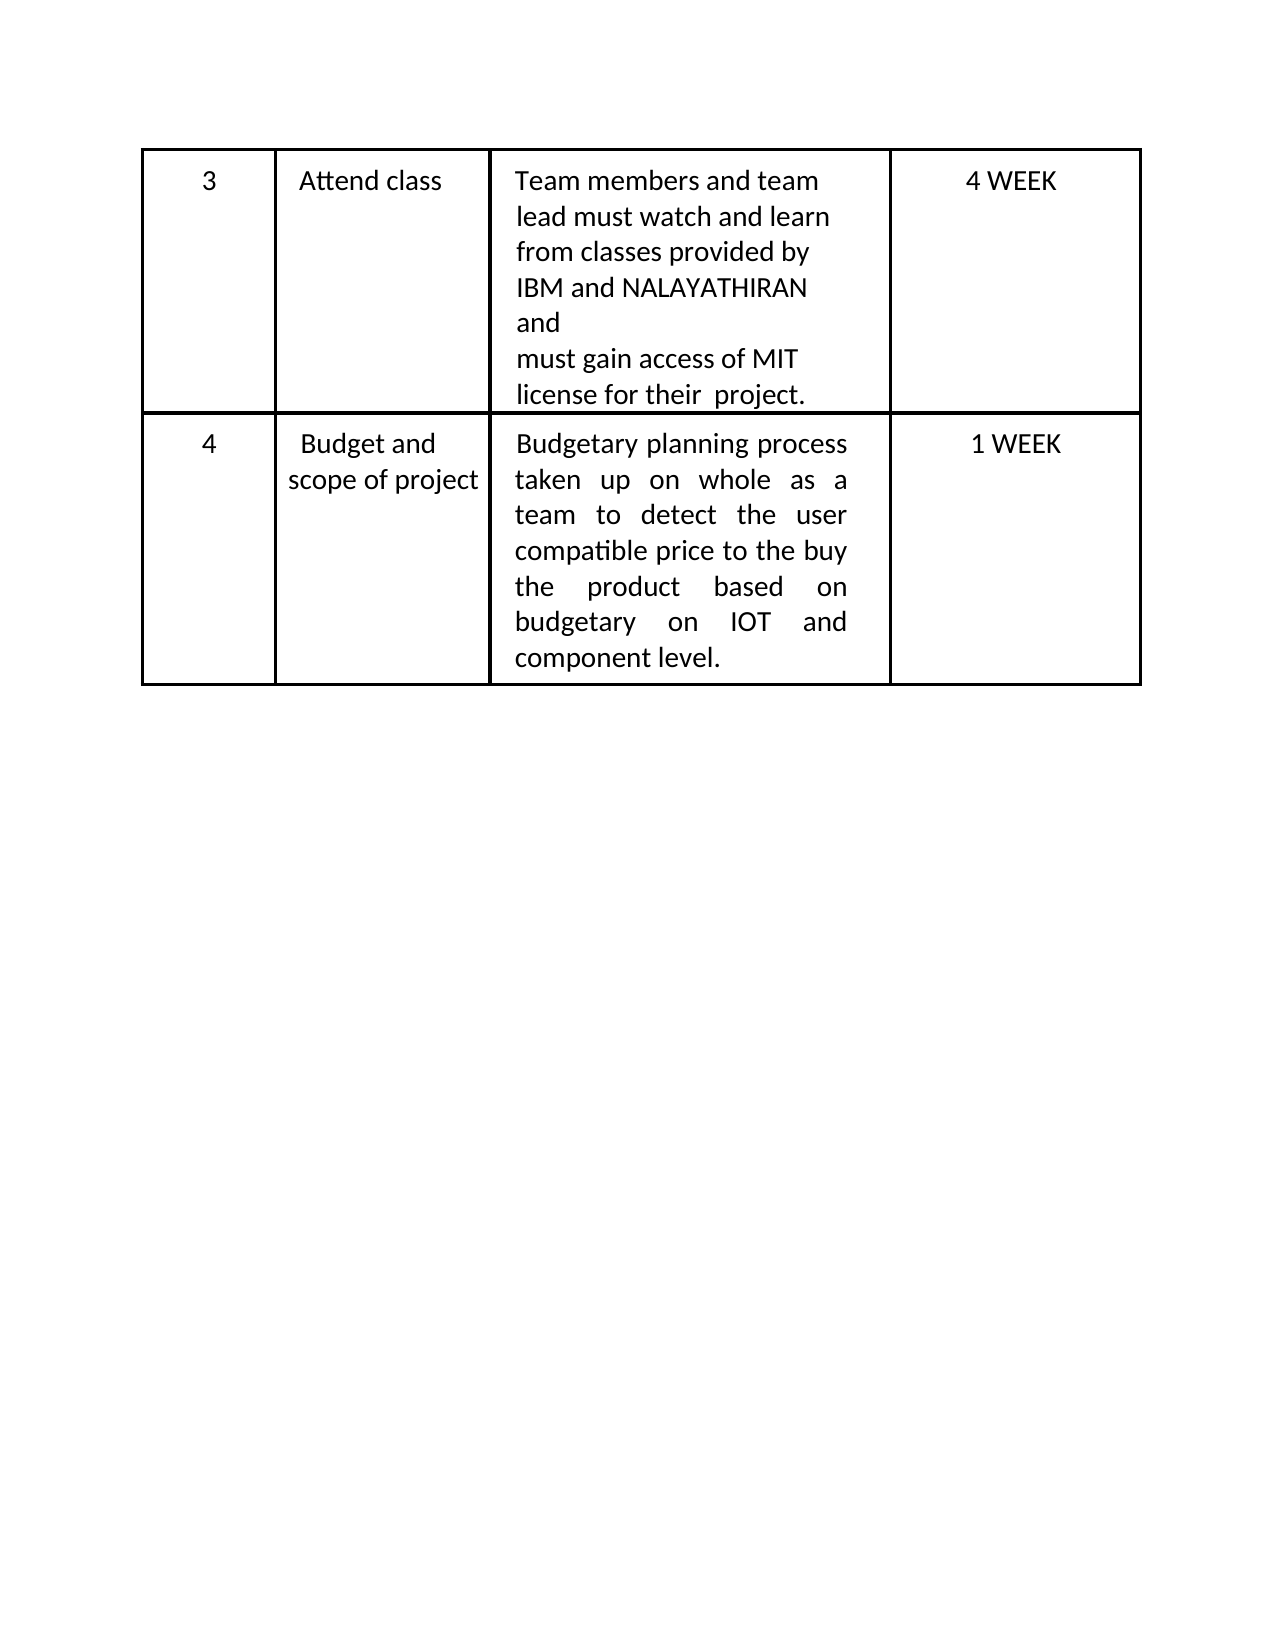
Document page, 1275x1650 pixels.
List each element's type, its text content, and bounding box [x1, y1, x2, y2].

table_cell 1 WEEK [892, 415, 1139, 683]
table_header 4 WEEK [892, 151, 1139, 411]
table_header Attend class [277, 151, 488, 411]
table_header 3 [144, 151, 274, 411]
table_header Team members and team lead must watch and learn from classes provided by IBM and NALAYATHIRAN and must gain access of MIT license for their project. [492, 151, 889, 411]
table_cell 4 [144, 415, 274, 683]
table_cell Budgetary planning process taken up on whole as a team to detect the user compatible price to the buy the product based on budgetary on IOT and component level. [492, 415, 889, 683]
table_cell Budget and scope of project [277, 415, 488, 683]
